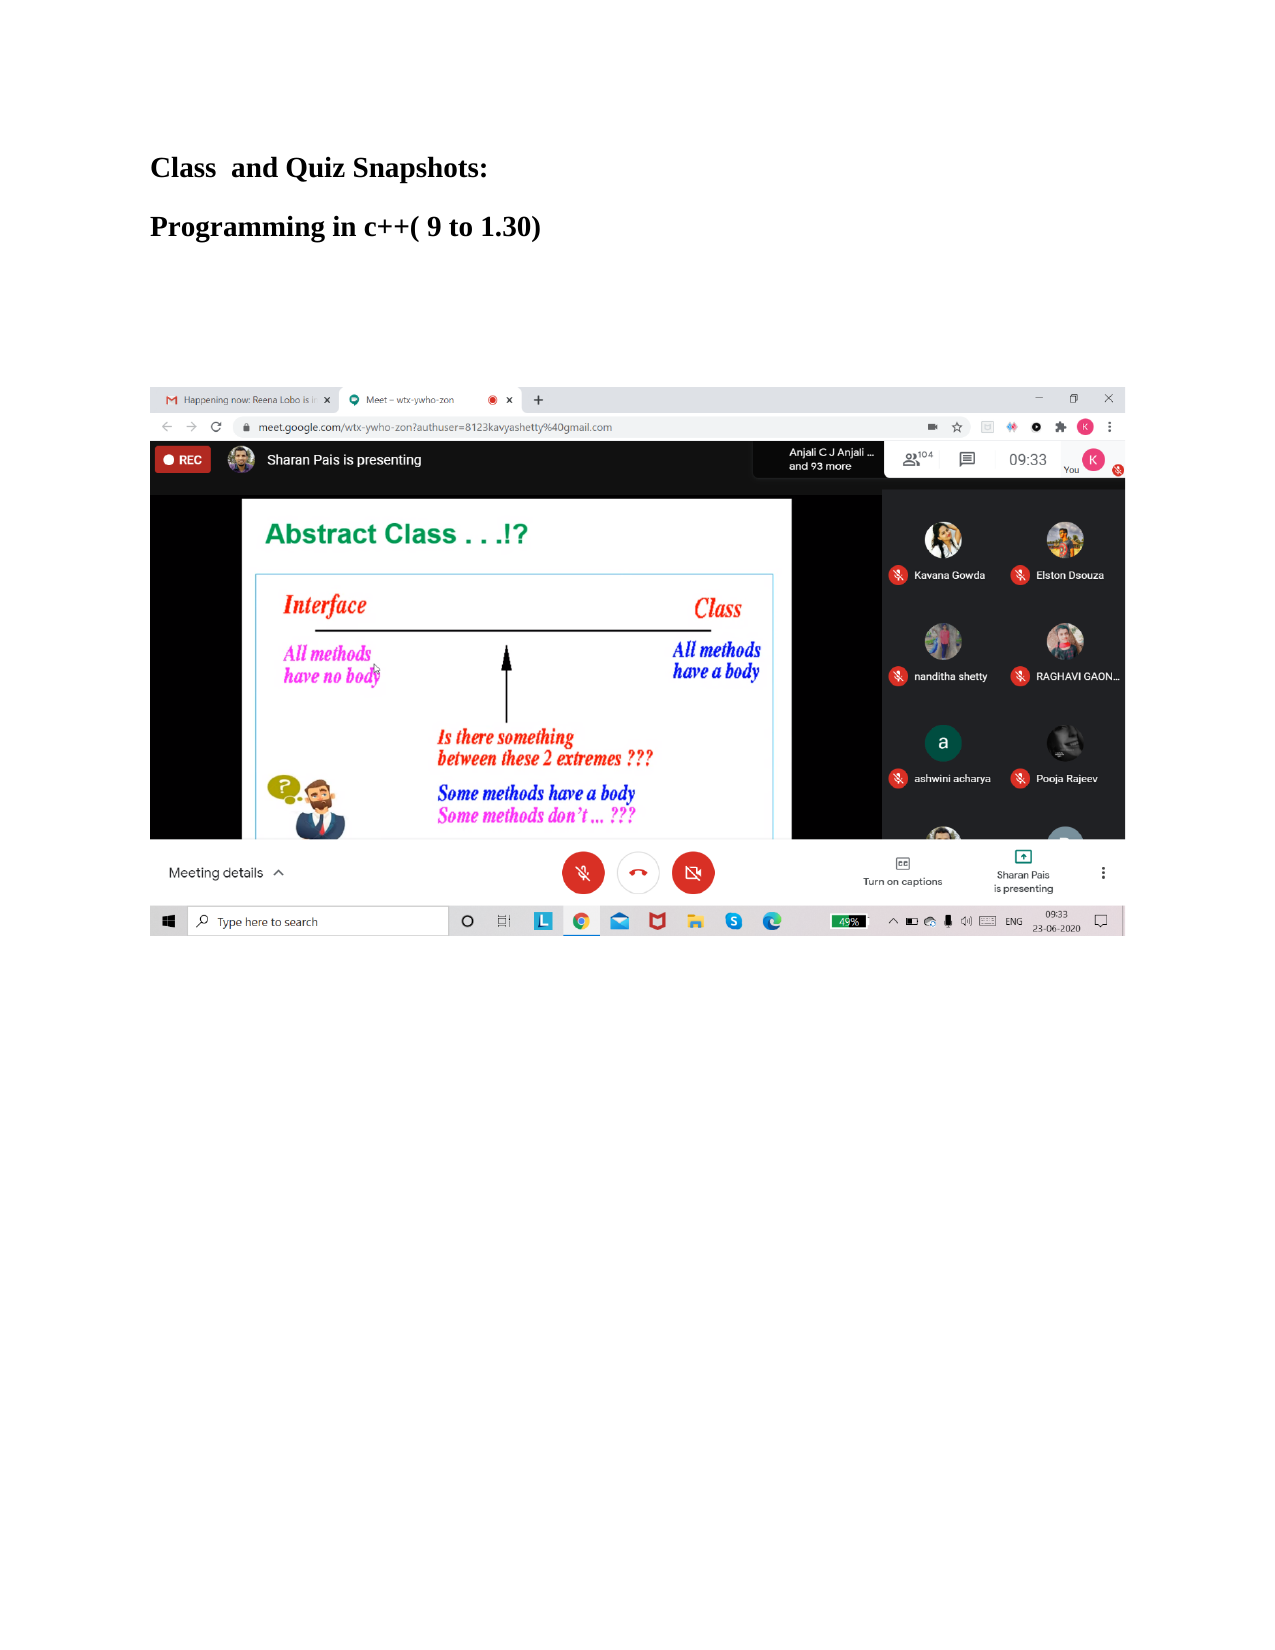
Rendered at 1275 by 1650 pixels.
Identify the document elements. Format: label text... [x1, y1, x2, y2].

text Programming in c++( 9 to 1.30) [150, 209, 1125, 243]
text Class and Quiz Snapshots: [150, 150, 1125, 183]
picture [150, 387, 1125, 936]
